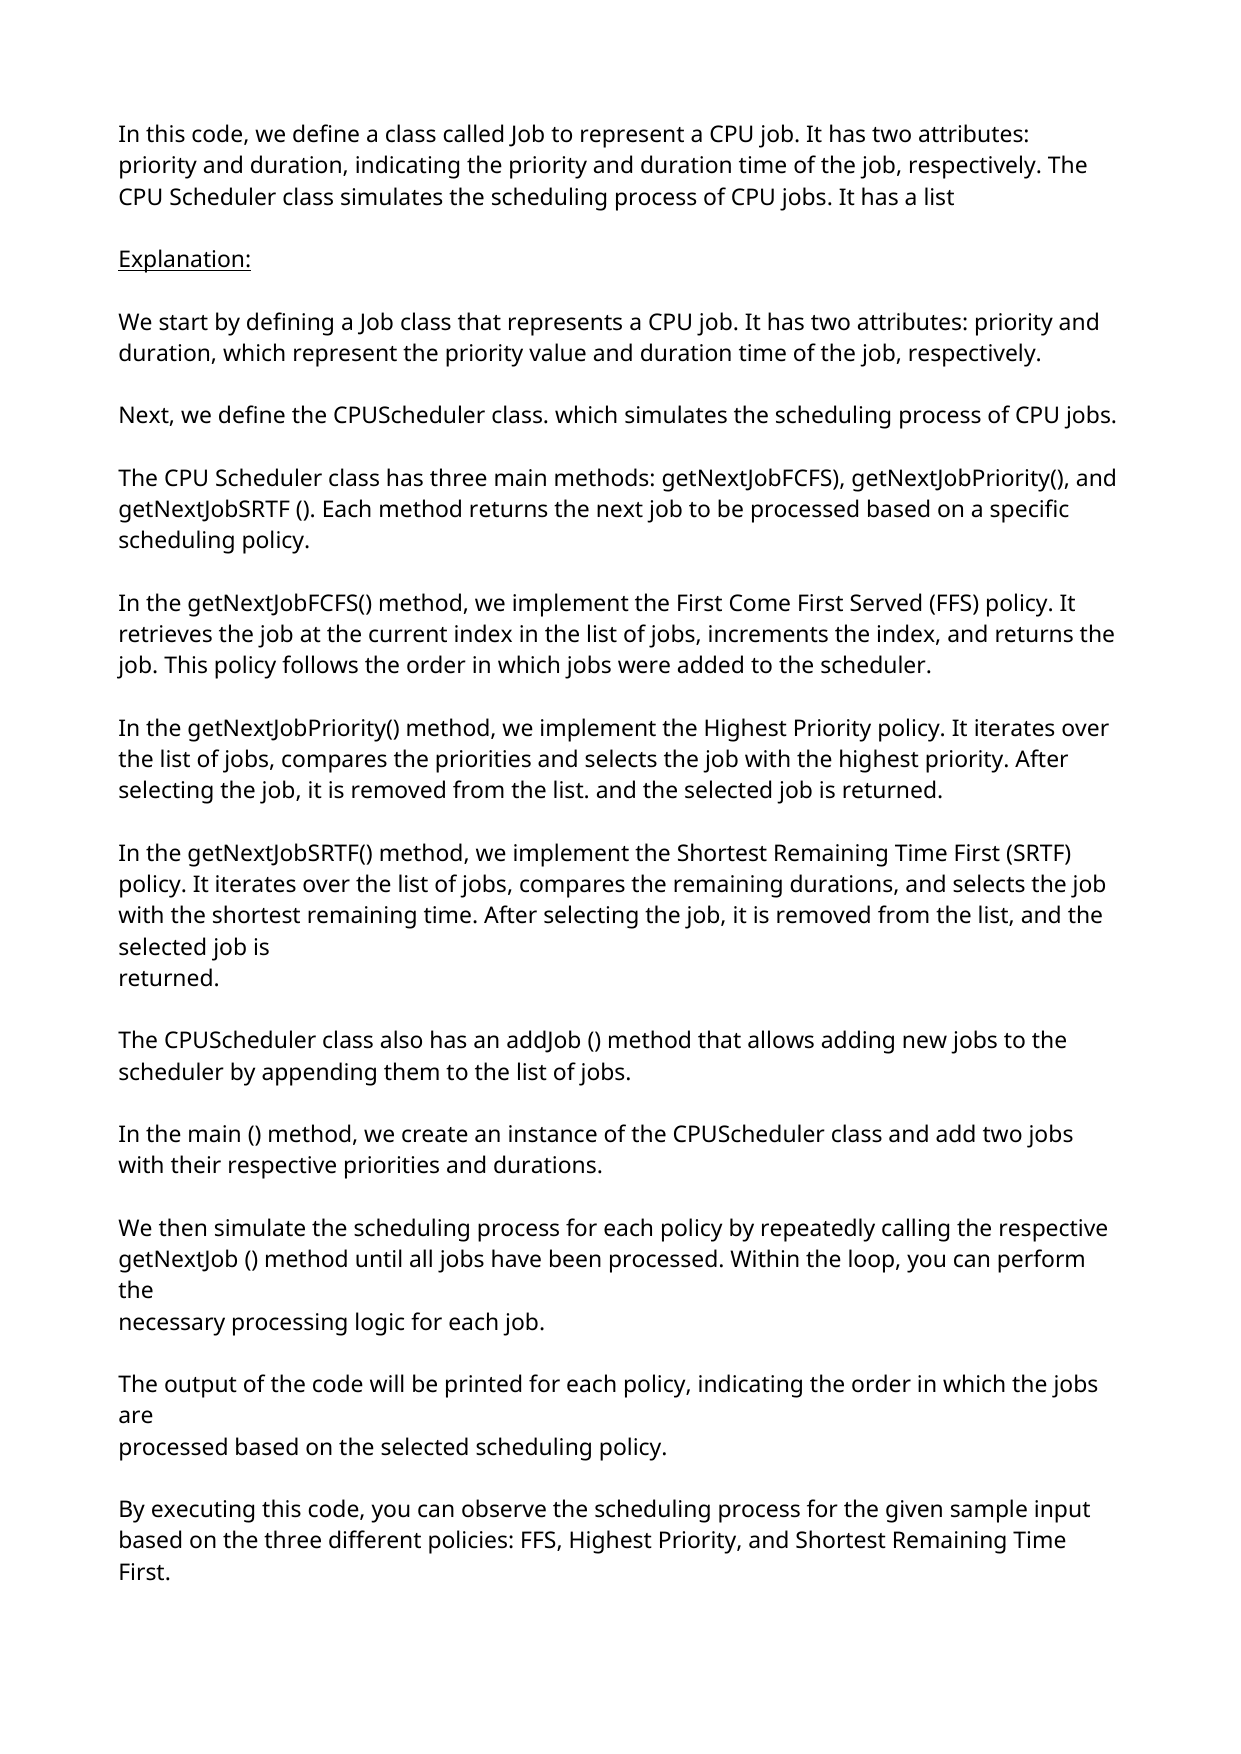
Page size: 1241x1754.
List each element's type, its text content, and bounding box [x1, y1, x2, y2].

text getNextJob () method until all jobs have been processed. Within the loop, you can perform the [118, 1243, 1122, 1306]
text necessary processing logic for each job. [118, 1306, 1122, 1337]
text returned. [118, 962, 1122, 993]
text In the main () method, we create an instance of the CPUScheduler class and add two jobs with their respective priorities and durations. [118, 1118, 1122, 1181]
text In the getNextJobPriority() method, we implement the Highest Priority policy. It iterates over the list of jobs, compares the priorities and selects the job with the highest priority. After selecting the job, it is removed from the list. and the selected job is returned. [118, 712, 1122, 806]
text duration, which represent the priority value and duration time of the job, respectively. [118, 337, 1122, 368]
text The CPUScheduler class also has an addJob () method that allows adding new jobs to the scheduler by appending them to the list of jobs. [118, 1024, 1122, 1087]
text The output of the code will be printed for each policy, indicating the order in which the jobs are [118, 1368, 1122, 1431]
text priority and duration, indicating the priority and duration time of the job, respectively. The CPU Scheduler class simulates the scheduling process of CPU jobs. It has a list [118, 149, 1122, 212]
text Next, we define the CPUScheduler class. which simulates the scheduling process of CPU jobs. [118, 399, 1122, 431]
text Explanation: [118, 243, 1122, 274]
text In the getNextJobFCFS() method, we implement the First Come First Served (FFS) policy. It retrieves the job at the current index in the list of jobs, increments the index, and returns the job. This policy follows the order in which jobs were added to the scheduler. [118, 587, 1122, 681]
text In the getNextJobSRTF() method, we implement the Shortest Remaining Time First (SRTF) policy. It iterates over the list of jobs, compares the remaining durations, and selects the job with the shortest remaining time. After selecting the job, it is removed from the list, and the selected job is [118, 837, 1122, 962]
text We start by defining a Job class that represents a CPU job. It has two attributes: priority and [118, 306, 1122, 337]
text The CPU Scheduler class has three main methods: getNextJobFCFS), getNextJobPriority(), and getNextJobSRTF (). Each method returns the next job to be processed based on a specific scheduling policy. [118, 462, 1122, 556]
text processed based on the selected scheduling policy. [118, 1431, 1122, 1462]
text We then simulate the scheduling process for each policy by repeatedly calling the respective [118, 1212, 1122, 1243]
text In this code, we define a class called Job to represent a CPU job. It has two attributes: [118, 118, 1122, 149]
text By executing this code, you can observe the scheduling process for the given sample input based on the three different policies: FFS, Highest Priority, and Shortest Remaining Time First. [118, 1493, 1122, 1587]
